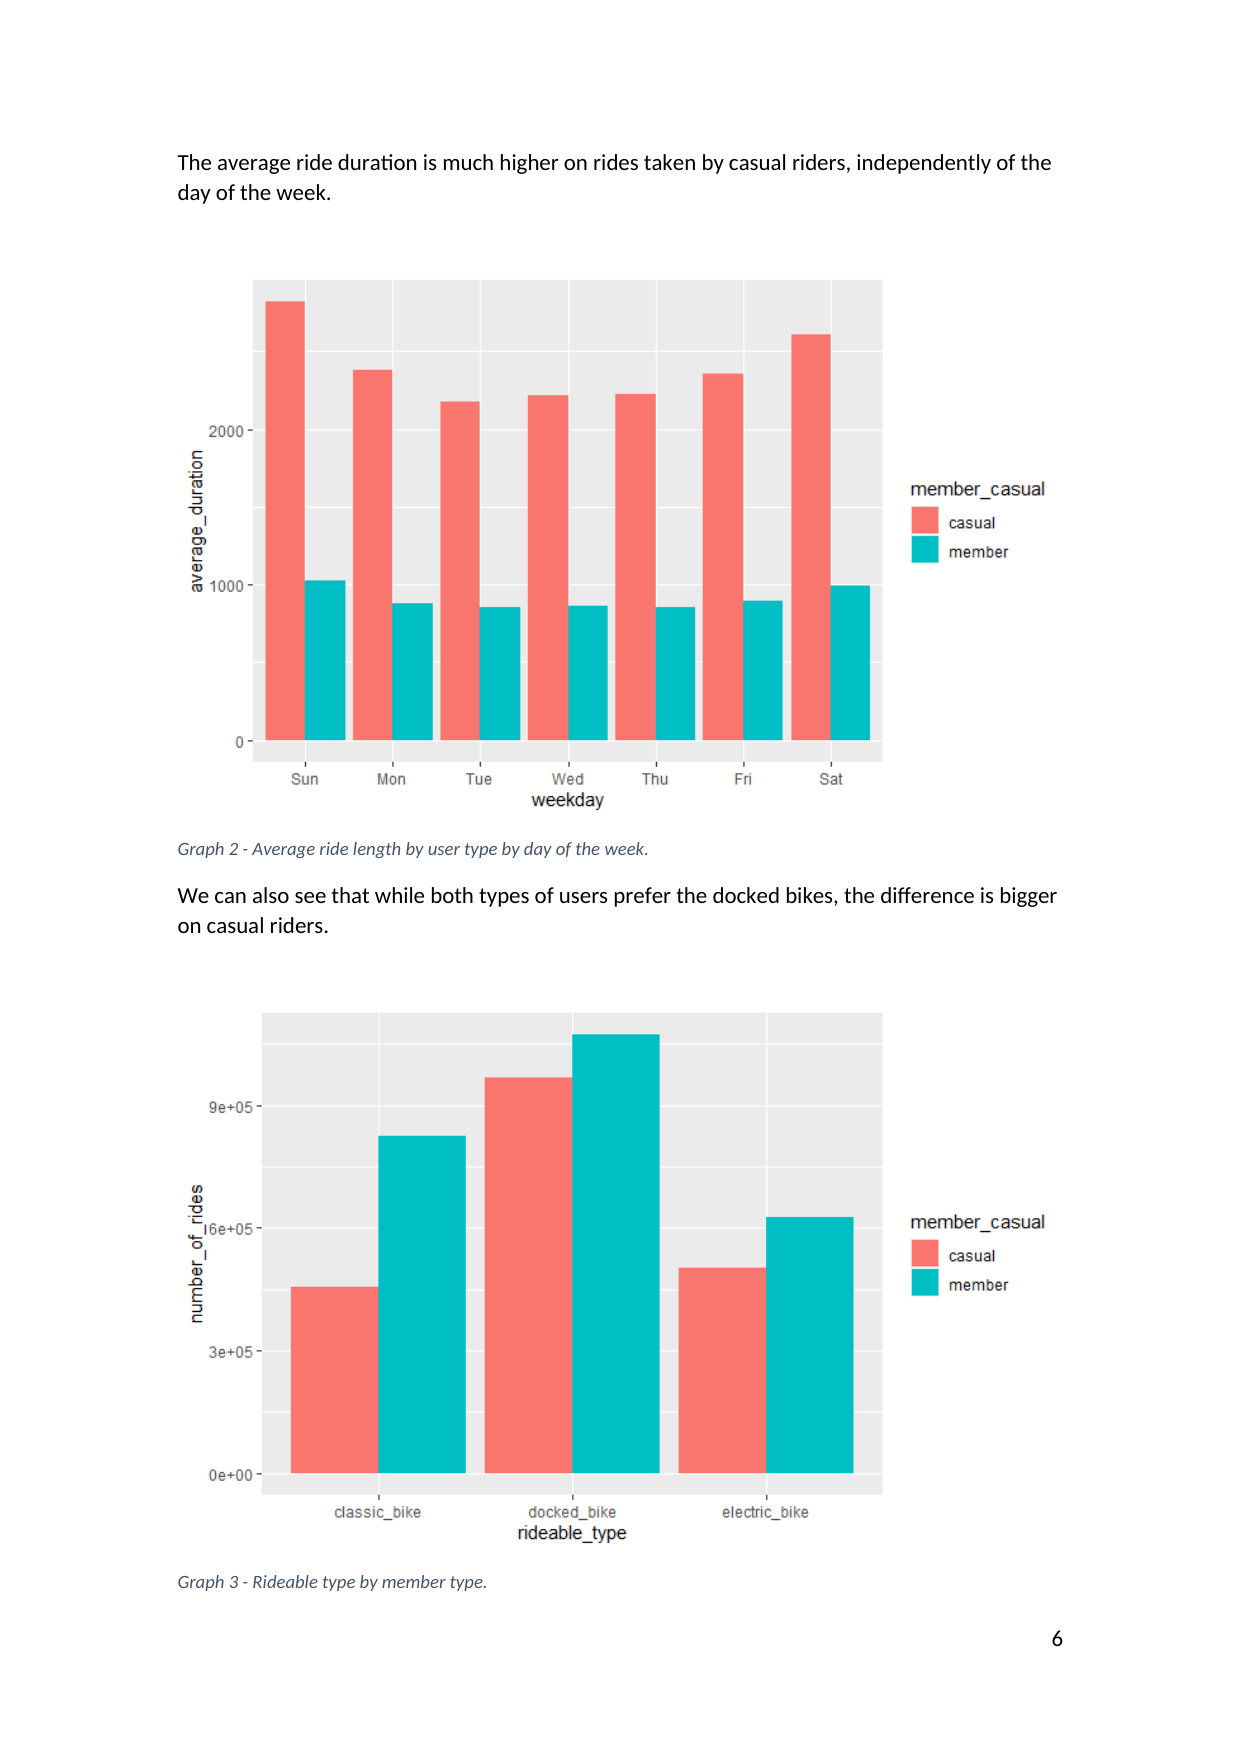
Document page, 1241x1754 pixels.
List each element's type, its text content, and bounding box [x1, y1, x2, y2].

text Graph 3 - Rideable type by member type. [177, 1570, 1063, 1593]
picture [177, 271, 1063, 819]
text We can also see that while both types of users prefer the docked bikes, the difference is bigger on casual riders. [177, 881, 1063, 939]
text The average ride duration is much higher on rides taken by casual riders, independently of the day of the week. [177, 148, 1063, 206]
text Graph 2 - Average ride length by user type by day of the week. [177, 837, 1063, 860]
picture [177, 1004, 1063, 1552]
